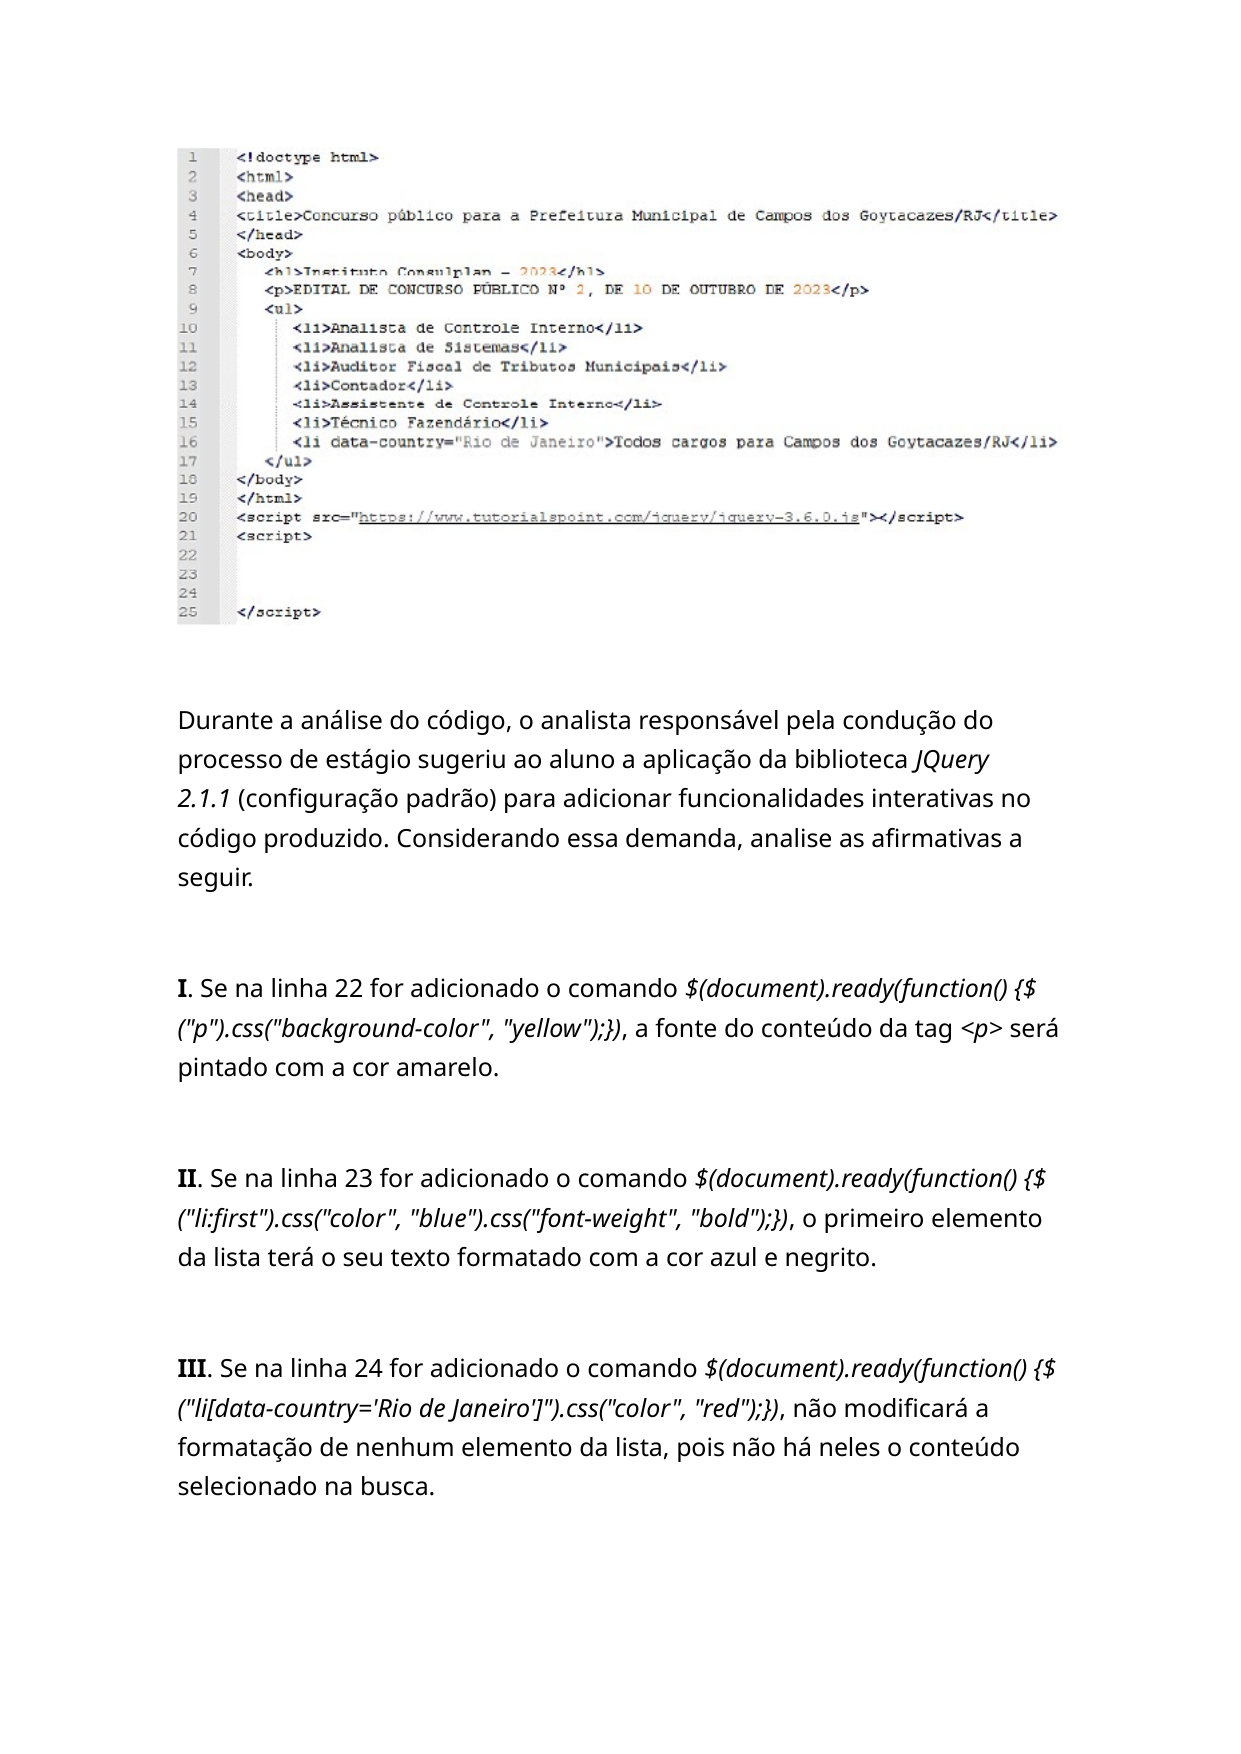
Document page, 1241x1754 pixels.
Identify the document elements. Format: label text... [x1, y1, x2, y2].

text I. Se na linha 22 for adicionado o comando $(document).ready(function() {$("p").css("background-color", "yellow");}), a fonte do conteúdo da tag <p> será pintado com a cor amarelo. [177, 971, 1063, 1083]
text Durante a análise do código, o analista responsável pela condução do processo de estágio sugeriu ao aluno a aplicação da biblioteca JQuery 2.1.1 (configuração padrão) para adicionar funcionalidades interativas no código produzido. Considerando essa demanda, analise as afirmativas a seguir. [177, 703, 1063, 893]
picture [177, 147, 1063, 626]
text III. Se na linha 24 for adicionado o comando $(document).ready(function() {$("li[data-country='Rio de Janeiro']").css("color", "red");}), não modificará a formatação de nenhum elemento da lista, pois não há neles o conteúdo selecionado na busca. [177, 1351, 1063, 1503]
text II. Se na linha 23 for adicionado o comando $(document).ready(function() {$("li:first").css("color", "blue").css("font-weight", "bold");}), o primeiro elemento da lista terá o seu texto formatado com a cor azul e negrito. [177, 1161, 1063, 1273]
